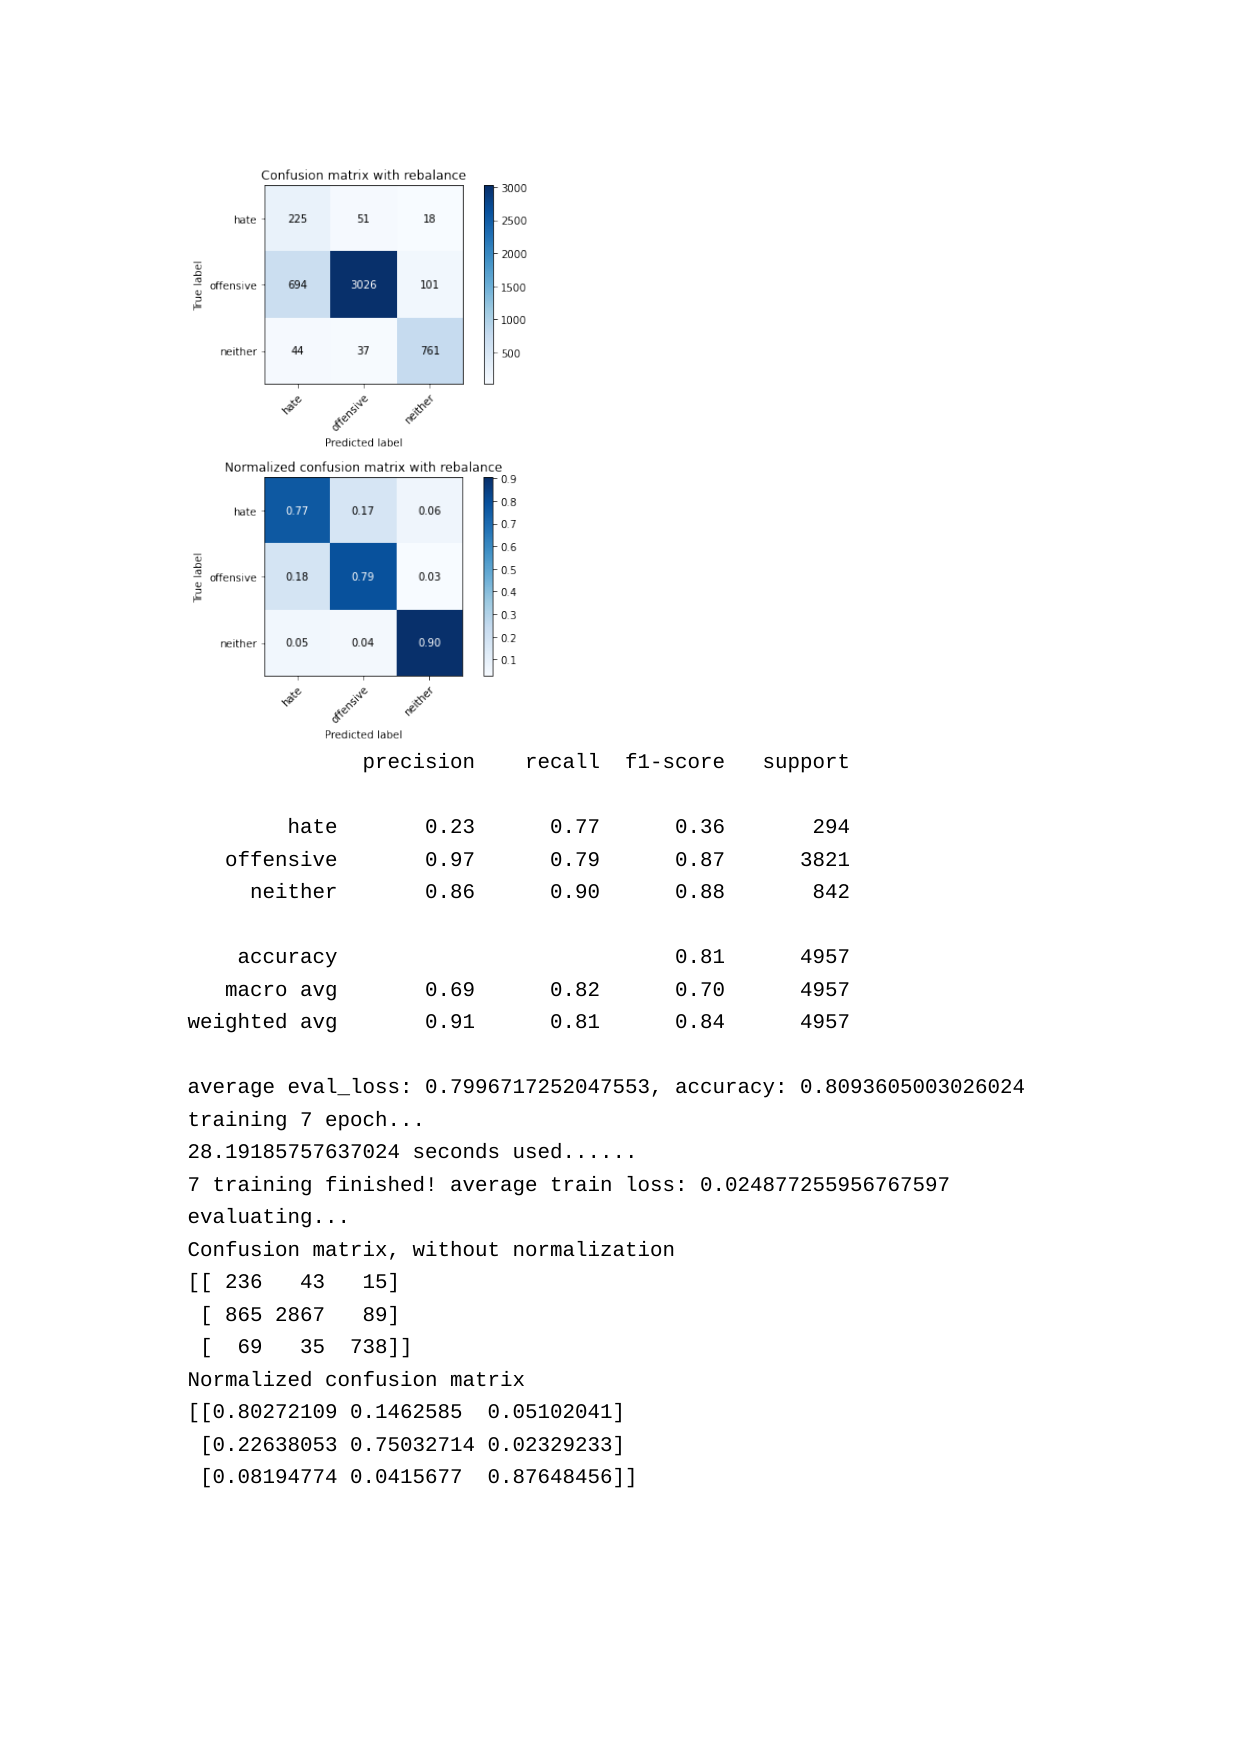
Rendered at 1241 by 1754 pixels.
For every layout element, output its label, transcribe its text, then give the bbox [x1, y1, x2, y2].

text weighted avg 0.91 0.81 0.84 4957 [187, 1007, 1053, 1039]
text [[0.80272109 0.1462585 0.05102041] [187, 1397, 1053, 1429]
text precision recall f1-score support [187, 747, 1053, 779]
text neither 0.86 0.90 0.88 842 [187, 877, 1053, 909]
text hate 0.23 0.77 0.36 294 [187, 812, 1053, 844]
text average eval_loss: 0.7996717252047553, accuracy: 0.8093605003026024 [187, 1072, 1053, 1104]
text [0.22638053 0.75032714 0.02329233] [187, 1429, 1053, 1462]
text [[ 236 43 15] [187, 1267, 1053, 1299]
text accuracy 0.81 4957 [187, 942, 1053, 974]
text [ 69 35 738]] [187, 1332, 1053, 1364]
picture [187, 162, 534, 747]
text Normalized confusion matrix [187, 1364, 1053, 1397]
text [ 865 2867 89] [187, 1299, 1053, 1332]
text evaluating... [187, 1202, 1053, 1234]
text training 7 epoch... [187, 1104, 1053, 1137]
text macro avg 0.69 0.82 0.70 4957 [187, 974, 1053, 1007]
text Confusion matrix, without normalization [187, 1234, 1053, 1267]
text 7 training finished! average train loss: 0.024877255956767597 [187, 1169, 1053, 1202]
text offensive 0.97 0.79 0.87 3821 [187, 844, 1053, 877]
text [0.08194774 0.0415677 0.87648456]] [187, 1462, 1053, 1494]
text 28.19185757637024 seconds used...... [187, 1137, 1053, 1169]
